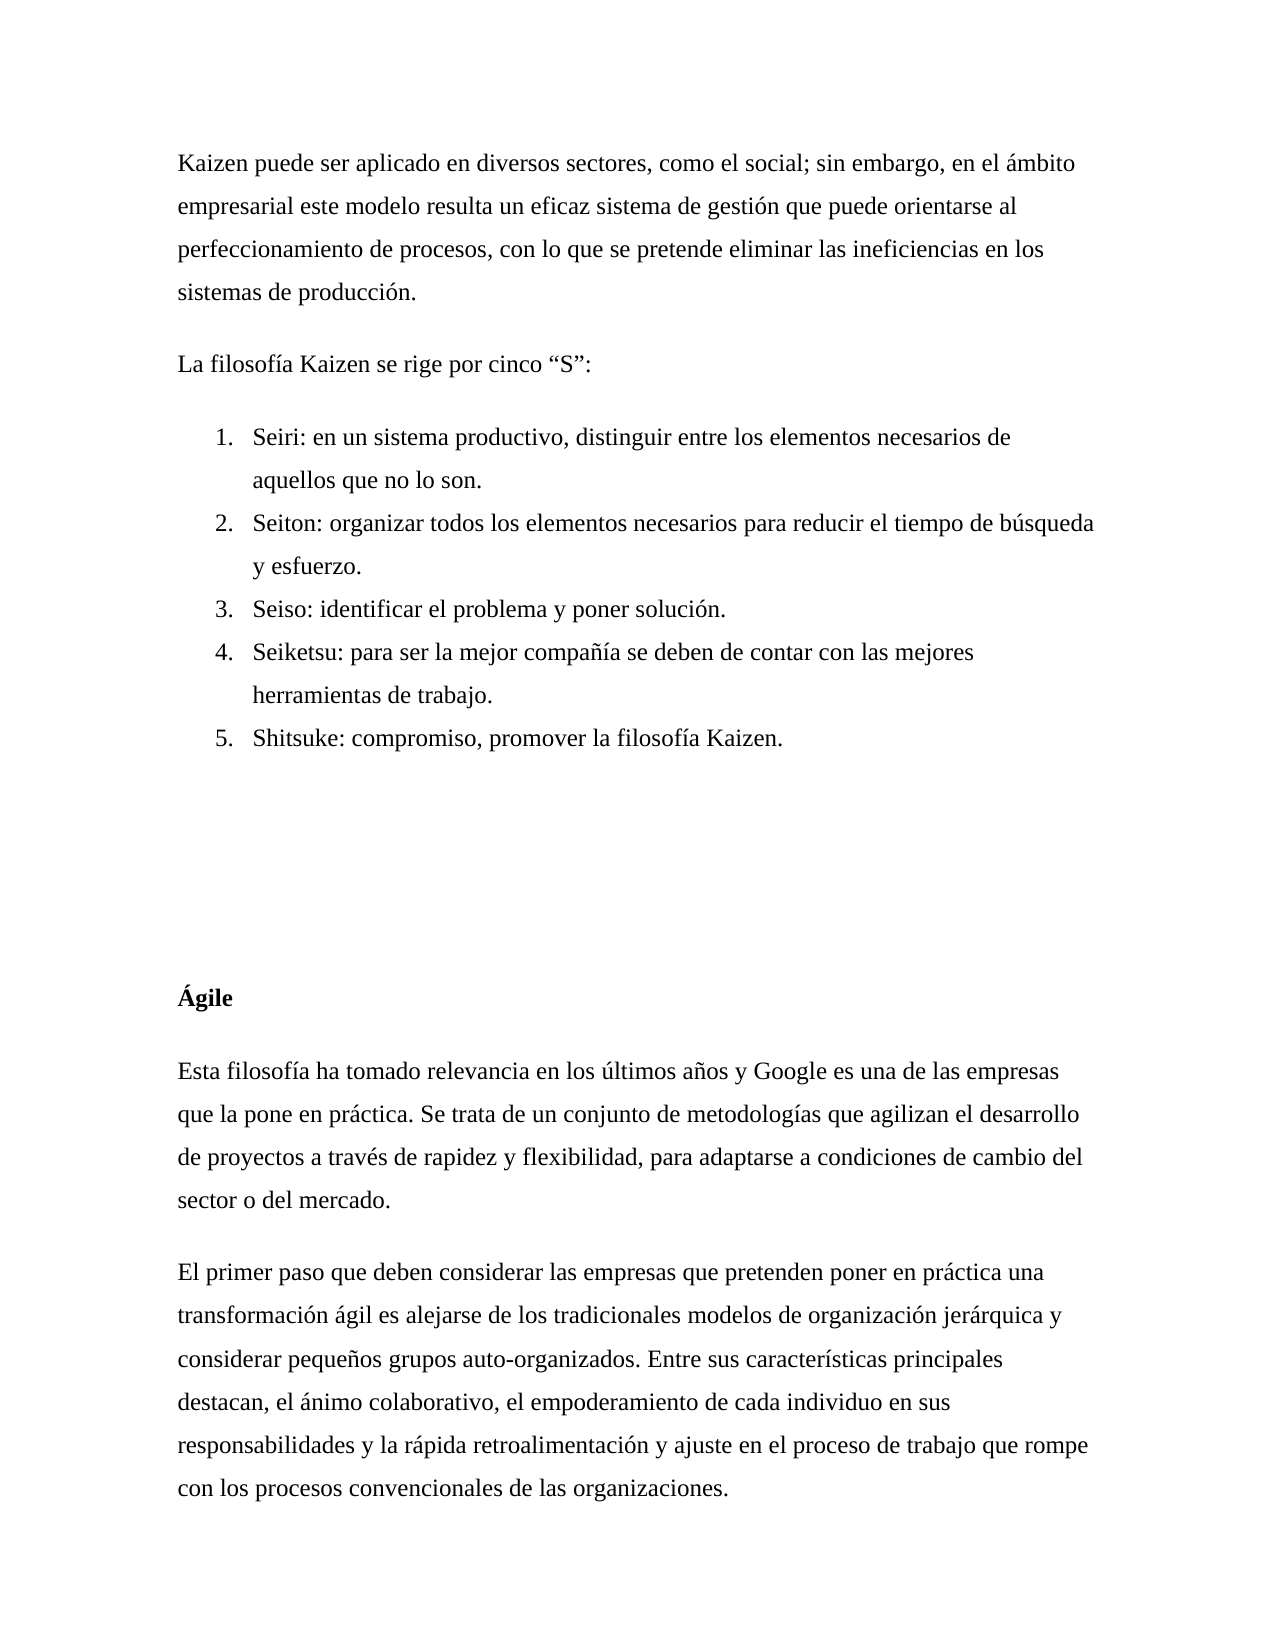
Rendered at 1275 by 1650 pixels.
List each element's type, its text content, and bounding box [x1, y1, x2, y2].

text Ágile [177, 983, 1098, 1012]
list Seiri: en un sistema productivo, distinguir entre los elementos necesarios de aquellos que no lo son. [215, 422, 1098, 493]
text Kaizen puede ser aplicado en diversos sectores, como el social; sin embargo, en el ámbito empresarial este modelo resulta un eficaz sistema de gestión que puede orientarse al perfeccionamiento de procesos, con lo que se pretende eliminar las ineficiencias en los sistemas de producción. [177, 148, 1098, 306]
list Seiketsu: para ser la mejor compañía se deben de contar con las mejores herramientas de trabajo. [215, 637, 1098, 709]
text La filosofía Kaizen se rige por cinco “S”: [177, 349, 1098, 378]
text Esta filosofía ha tomado relevancia en los últimos años y Google es una de las empresas que la pone en práctica. Se trata de un conjunto de metodologías que agilizan el desarrollo de proyectos a través de rapidez y flexibilidad, para adaptarse a condiciones de cambio del sector o del mercado. [177, 1056, 1098, 1214]
text El primer paso que deben considerar las empresas que pretenden poner en práctica una transformación ágil es alejarse de los tradicionales modelos de organización jerárquica y considerar pequeños grupos auto-organizados. Entre sus características principales destacan, el ánimo colaborativo, el empoderamiento de cada individuo en sus responsabilidades y la rápida retroalimentación y ajuste en el proceso de trabajo que rompe con los procesos convencionales de las organizaciones. [177, 1257, 1098, 1502]
list Shitsuke: compromiso, promover la filosofía Kaizen. [215, 723, 1098, 752]
list Seiso: identificar el problema y poner solución. [215, 594, 1098, 623]
list Seiton: organizar todos los elementos necesarios para reducir el tiempo de búsqueda y esfuerzo. [215, 508, 1098, 580]
